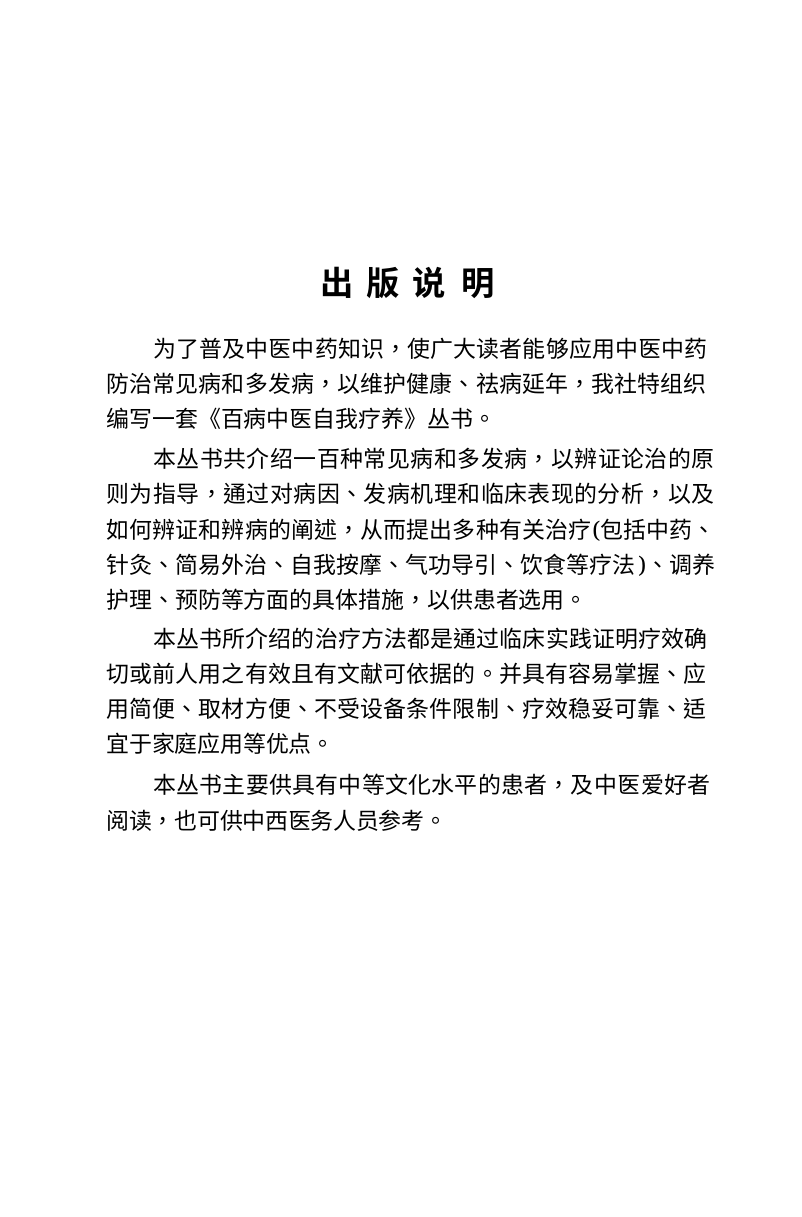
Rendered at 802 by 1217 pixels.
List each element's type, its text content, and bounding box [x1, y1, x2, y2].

text 本丛书主要供具有中等文化水平的患者，及中医爱好者 阅读，也可供中西医务人员参考。 [106, 769, 711, 836]
text 为了普及中医中药知识，使广大读者能够应用中医中药 防治常见病和多发病，以维护健康、祛病延年，我社特组织 编写一套《百病中医自我疗养》丛书。 [106, 333, 709, 434]
text 出 版 说 明 [320, 263, 716, 304]
text 本丛书所介绍的治疗方法都是通过临床实践证明疗效确 切或前人用之有效且有文献可依据的。并具有容易掌握、应 用简便、取材方便、不受设备条件限制、疗效稳妥可靠、适 宜于家庭应用等优点。 [106, 623, 709, 759]
text 本丛书共介绍一百种常见病和多发病，以辨证论治的原 则为指导，通过对病因、发病机理和临床表现的分析，以及 如何辨证和辨病的阐述，从而提出多种有关治疗(包括中药、 针灸、简易外治、自我按摩、气功导引、饮食等疗法)、调养 护理、预防等方面的具体措施，以供患者选用。 [106, 443, 716, 615]
